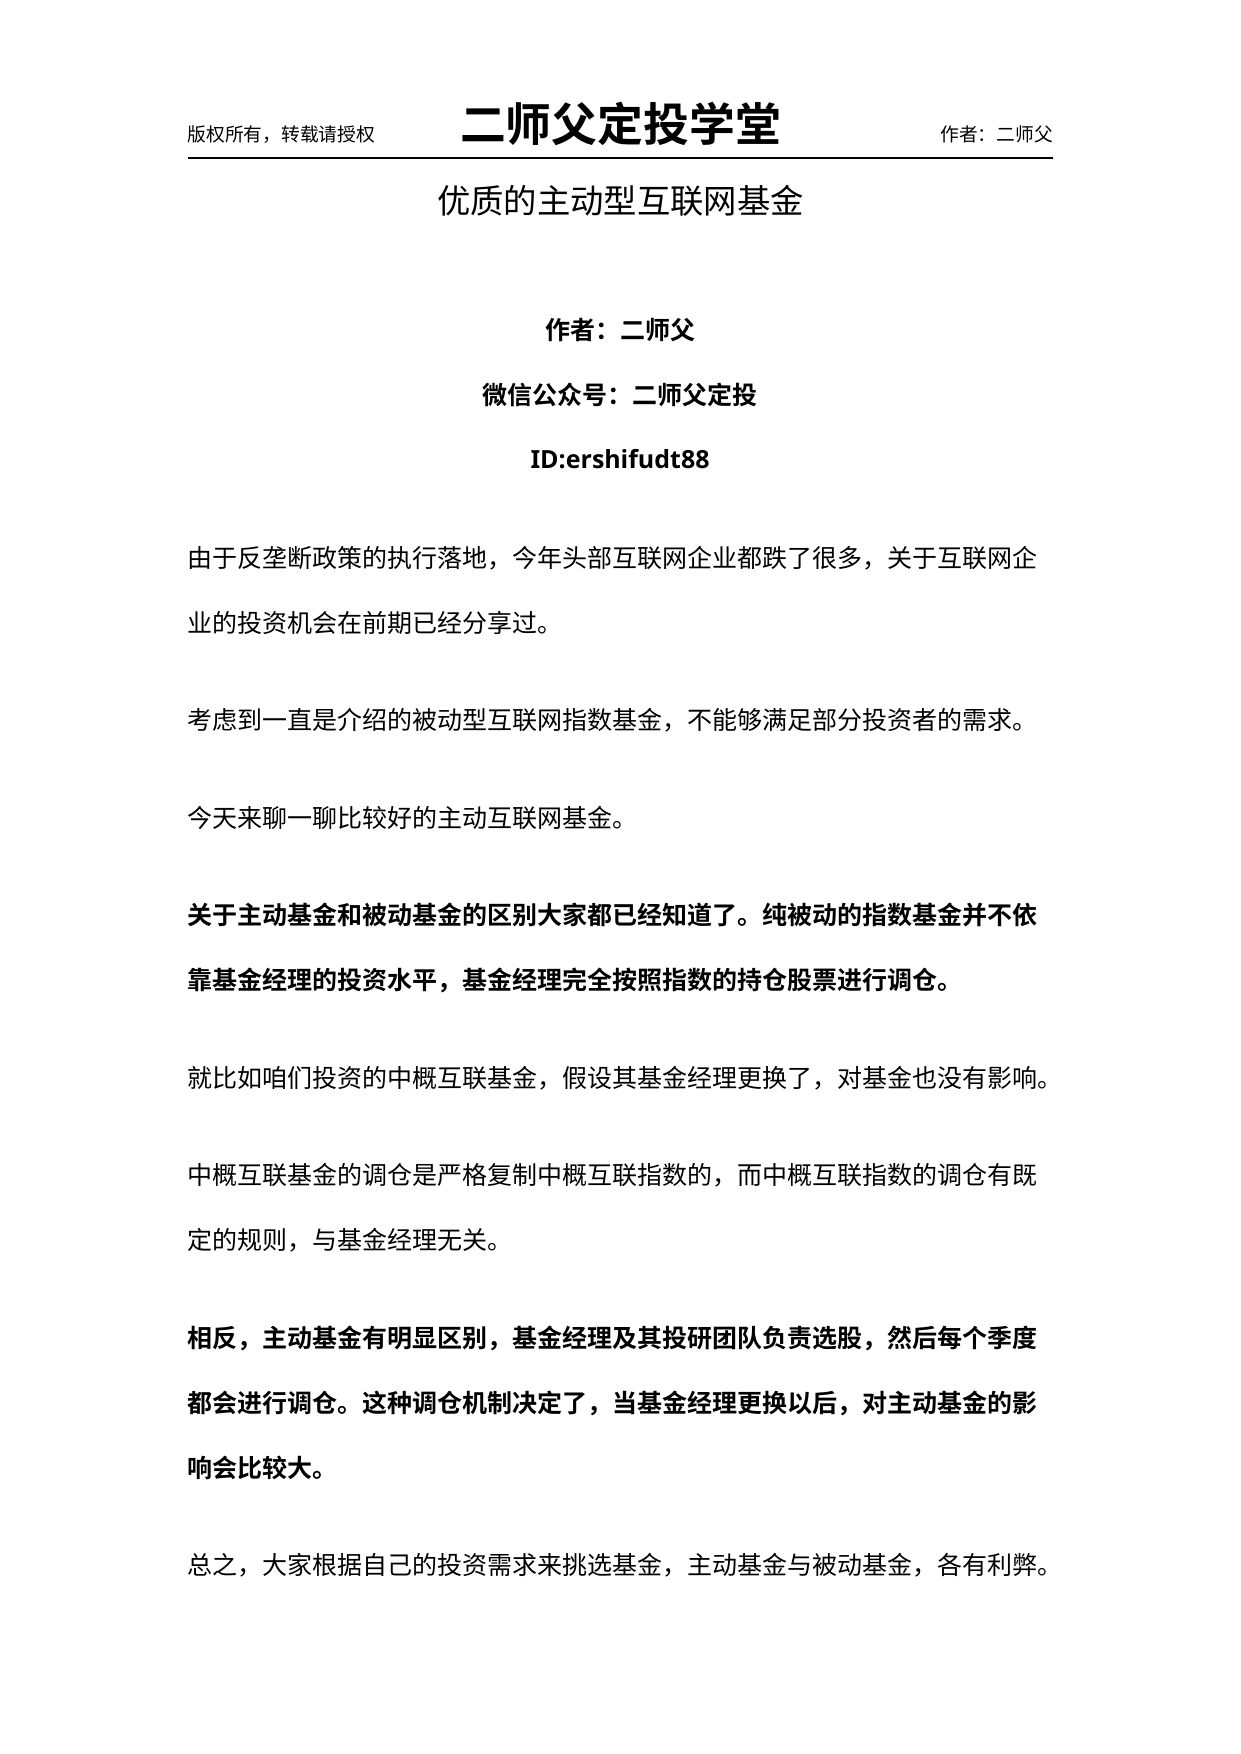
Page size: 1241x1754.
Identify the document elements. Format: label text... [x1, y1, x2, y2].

list 总之，大家根据自己的投资需求来挑选基金，主动基金与被动基金，各有利弊。 [187, 1531, 1053, 1596]
list 中概互联基金的调仓是严格复制中概互联指数的，而中概互联指数的调仓有既定的规则，与基金经理无关。 [187, 1141, 1053, 1271]
text 微信公众号：二师父定投 [187, 361, 1053, 426]
text 优质的主动型互联网基金 [187, 166, 1053, 231]
list 就比如咱们投资的中概互联基金，假设其基金经理更换了，对基金也没有影响。 [187, 1044, 1053, 1109]
list 关于主动基金和被动基金的区别大家都已经知道了。纯被动的指数基金并不依靠基金经理的投资水平，基金经理完全按照指数的持仓股票进行调仓。 [187, 881, 1053, 1011]
list 相反，主动基金有明显区别，基金经理及其投研团队负责选股，然后每个季度都会进行调仓。这种调仓机制决定了，当基金经理更换以后，对主动基金的影响会比较大。 [187, 1304, 1053, 1499]
text 作者：二师父 [187, 296, 1053, 361]
text ID:ershifudt88 [187, 426, 1053, 491]
list 由于反垄断政策的执行落地，今年头部互联网企业都跌了很多，关于互联网企业的投资机会在前期已经分享过。 [187, 524, 1053, 654]
list 今天来聊一聊比较好的主动互联网基金。 [187, 784, 1053, 849]
list 考虑到一直是介绍的被动型互联网指数基金，不能够满足部分投资者的需求。 [187, 686, 1053, 751]
